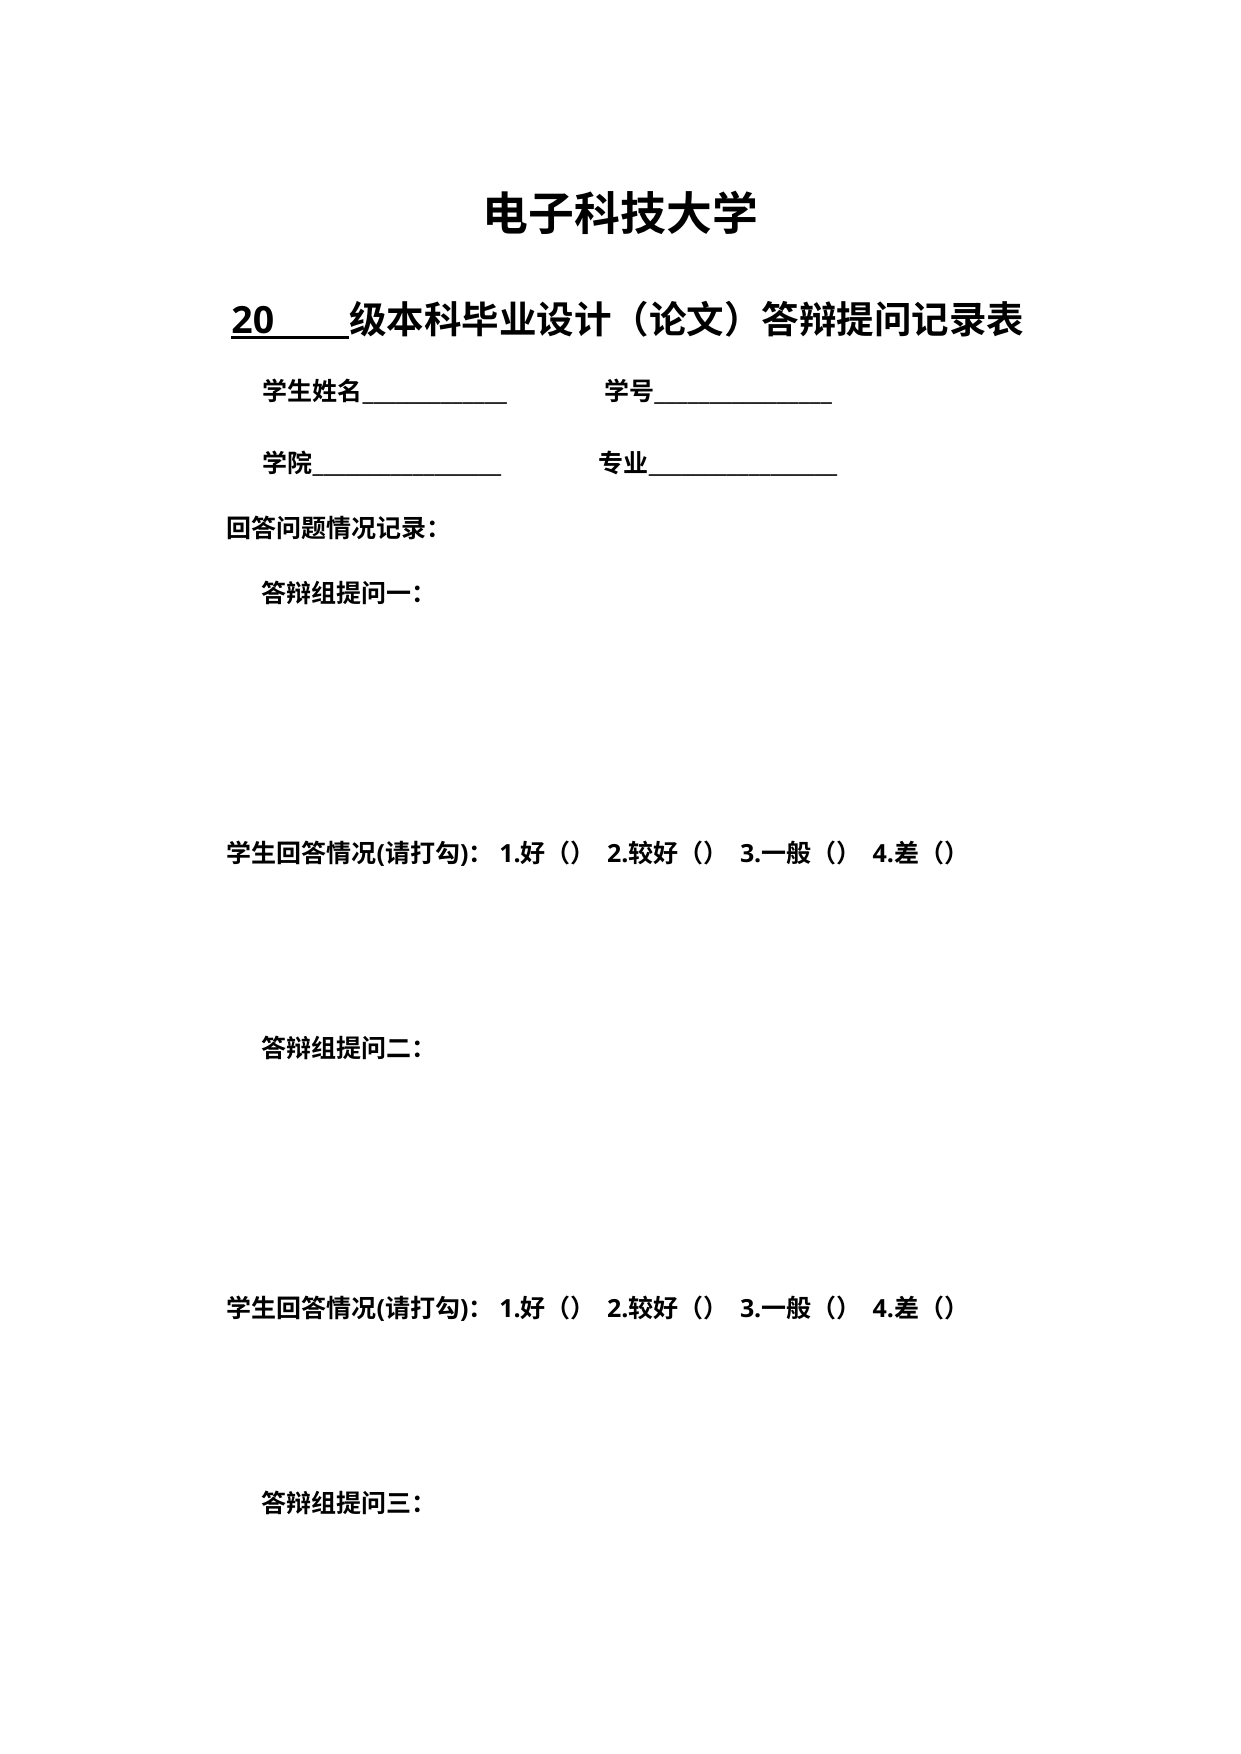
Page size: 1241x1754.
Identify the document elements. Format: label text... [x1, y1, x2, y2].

text 答辩组提问一： [187, 559, 1053, 624]
text 学院_________________ 专业_________________ [187, 429, 1053, 494]
text 20 级本科毕业设计（论文）答辩提问记录表 [187, 284, 1053, 349]
text 回答问题情况记录： [187, 494, 1053, 559]
text 学生回答情况(请打勾)： 1.好（） 2.较好（） 3.一般（） 4.差（） [187, 819, 1053, 884]
text 学生回答情况(请打勾)： 1.好（） 2.较好（） 3.一般（） 4.差（） [187, 1274, 1053, 1339]
text 学生姓名_____________ 学号________________ [187, 357, 1053, 422]
text 答辩组提问二： [187, 1014, 1053, 1079]
text 电子科技大学 [187, 162, 1053, 259]
text 答辩组提问三： [187, 1469, 1053, 1534]
